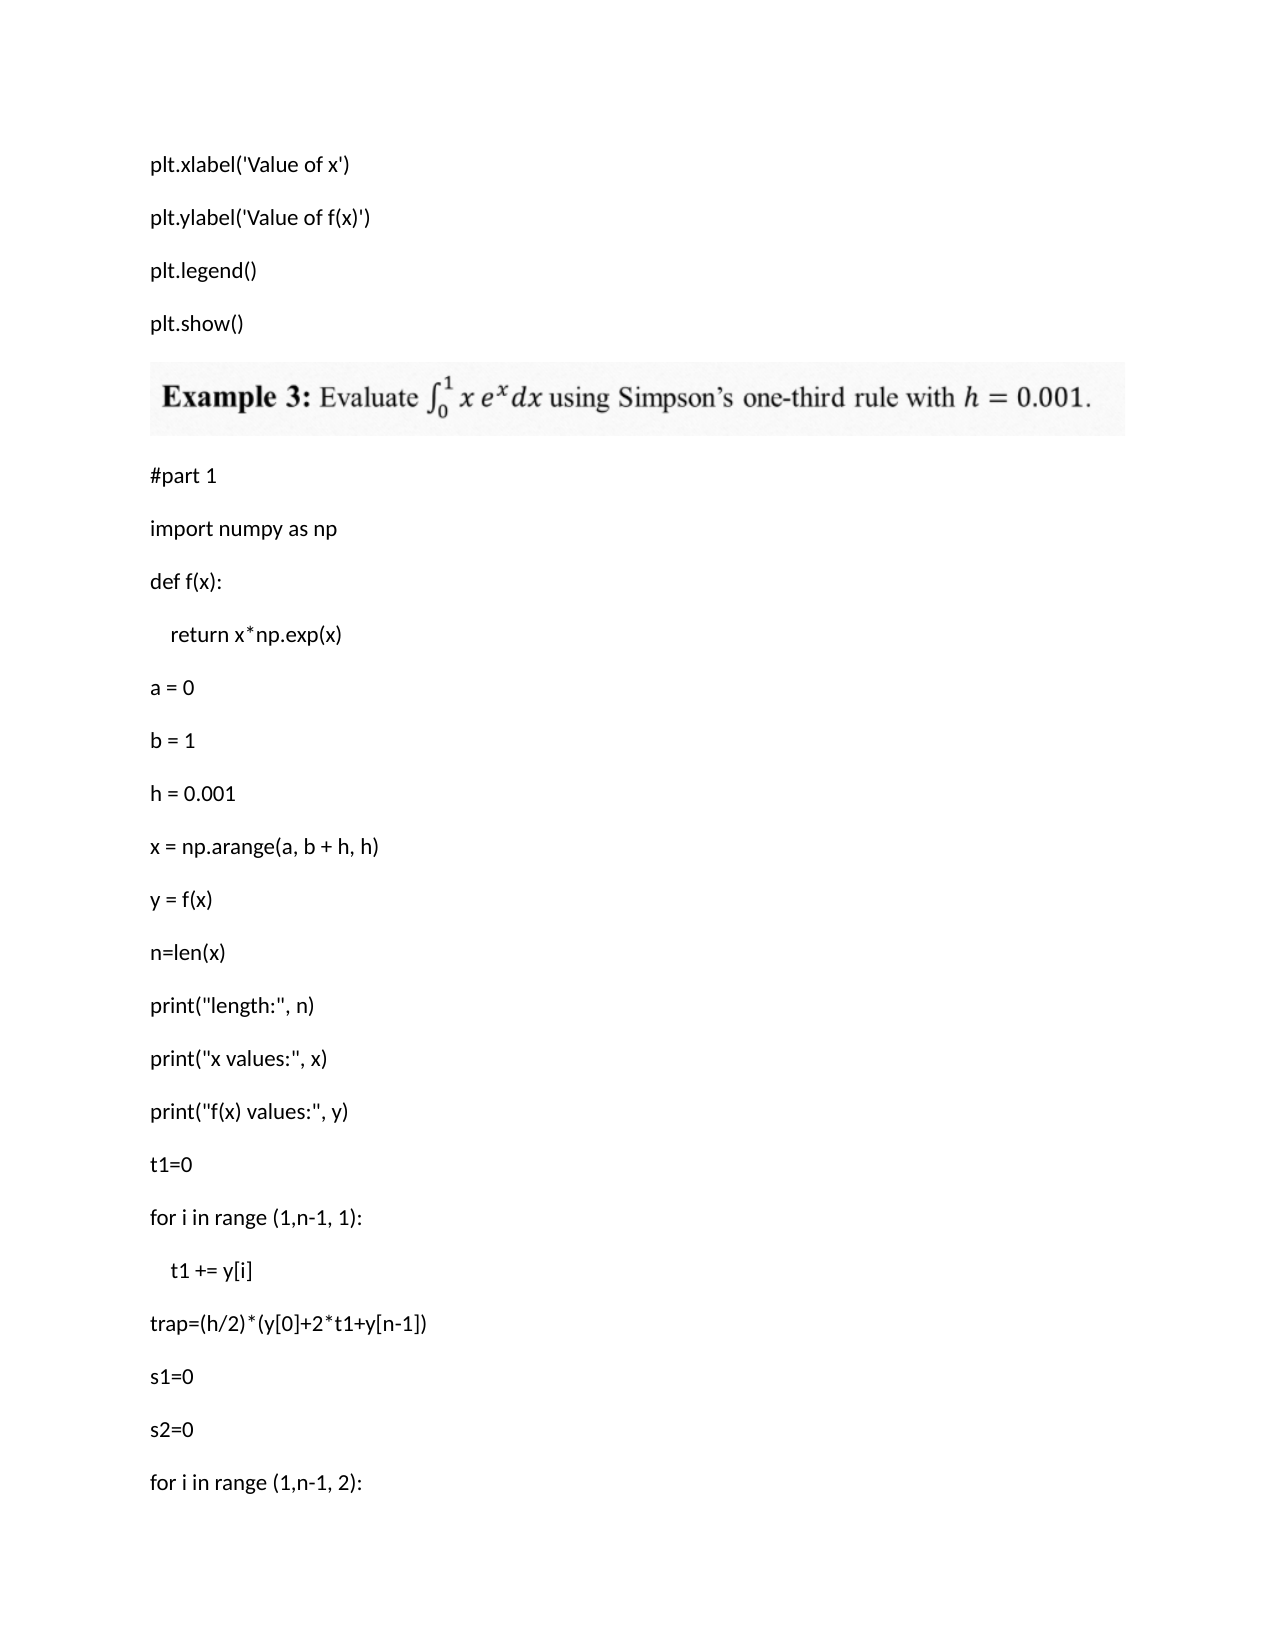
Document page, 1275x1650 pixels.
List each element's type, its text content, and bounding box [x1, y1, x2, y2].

text s1=0 [150, 1362, 1125, 1390]
text plt.legend() [150, 256, 1125, 284]
text trap=(h/2)*(y[0]+2*t1+y[n-1]) [150, 1309, 1125, 1337]
text y = f(x) [150, 885, 1125, 913]
text n=len(x) [150, 938, 1125, 966]
text for i in range (1,n-1, 2): [150, 1468, 1125, 1496]
text x = np.arange(a, b + h, h) [150, 832, 1125, 860]
picture [150, 362, 1125, 436]
text import numpy as np [150, 514, 1125, 542]
text a = 0 [150, 673, 1125, 701]
text plt.show() [150, 309, 1125, 337]
text def f(x): [150, 567, 1125, 595]
text print("length:", n) [150, 991, 1125, 1019]
text return x*np.exp(x) [150, 620, 1125, 648]
text t1=0 [150, 1150, 1125, 1178]
text s2=0 [150, 1415, 1125, 1443]
text t1 += y[i] [150, 1256, 1125, 1284]
text #part 1 [150, 461, 1125, 489]
text print("f(x) values:", y) [150, 1097, 1125, 1125]
text h = 0.001 [150, 779, 1125, 807]
text print("x values:", x) [150, 1044, 1125, 1072]
text b = 1 [150, 726, 1125, 754]
text for i in range (1,n-1, 1): [150, 1203, 1125, 1231]
text plt.xlabel('Value of x') [150, 150, 1125, 178]
text plt.ylabel('Value of f(x)') [150, 203, 1125, 231]
